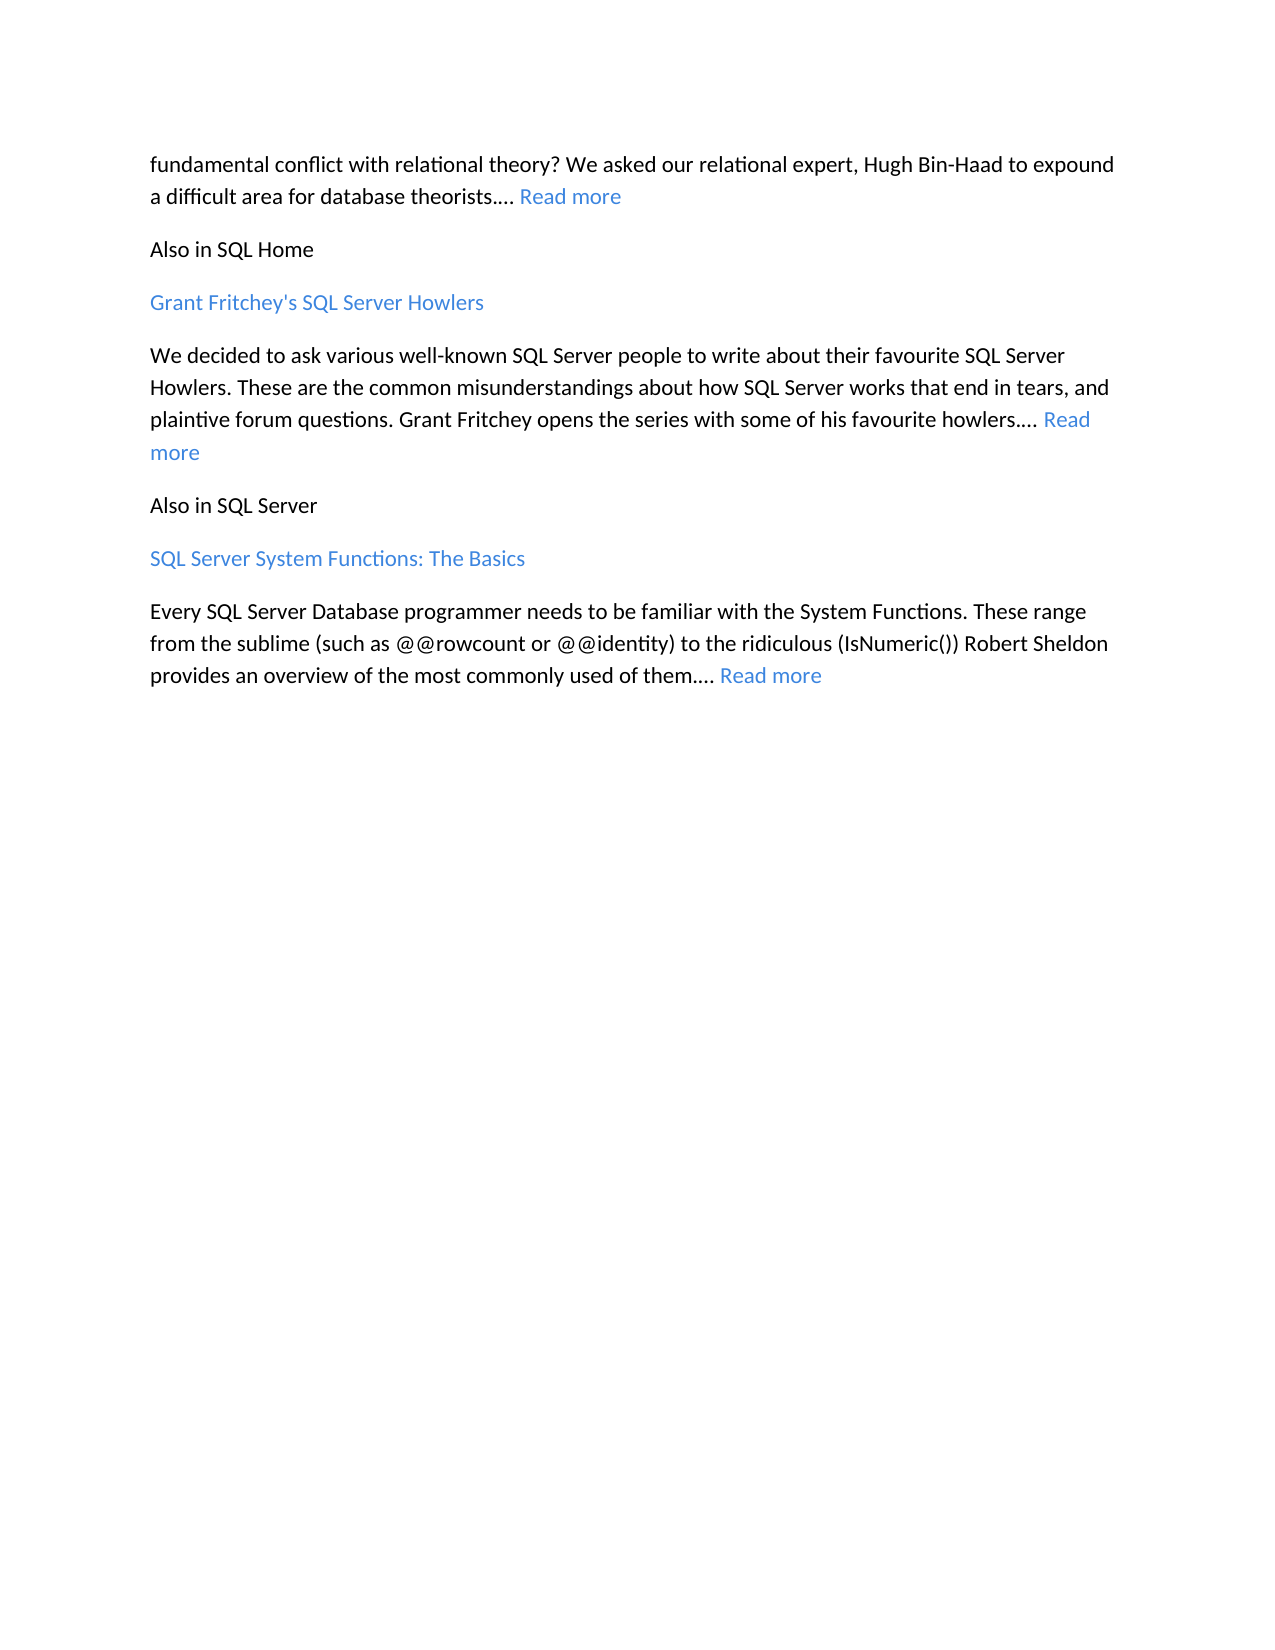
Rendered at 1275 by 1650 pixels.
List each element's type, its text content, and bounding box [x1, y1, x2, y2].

text Grant Fritchey's SQL Server Howlers [150, 288, 1125, 316]
text We decided to ask various well-known SQL Server people to write about their favourite SQL Server Howlers. These are the common misunderstandings about how SQL Server works that end in tears, and plaintive forum questions. Grant Fritchey opens the series with some of his favourite howlers.… Read more [150, 341, 1125, 466]
text Also in SQL Server [150, 491, 1125, 519]
text Also in SQL Home [150, 235, 1125, 263]
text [150, 150, 1125, 210]
text Every SQL Server Database programmer needs to be familiar with the System Functions. These range from the sublime (such as @@rowcount or @@identity) to the ridiculous (IsNumeric()) Robert Sheldon provides an overview of the most commonly used of them.… Read more [150, 597, 1125, 689]
text SQL Server System Functions: The Basics [150, 544, 1125, 572]
